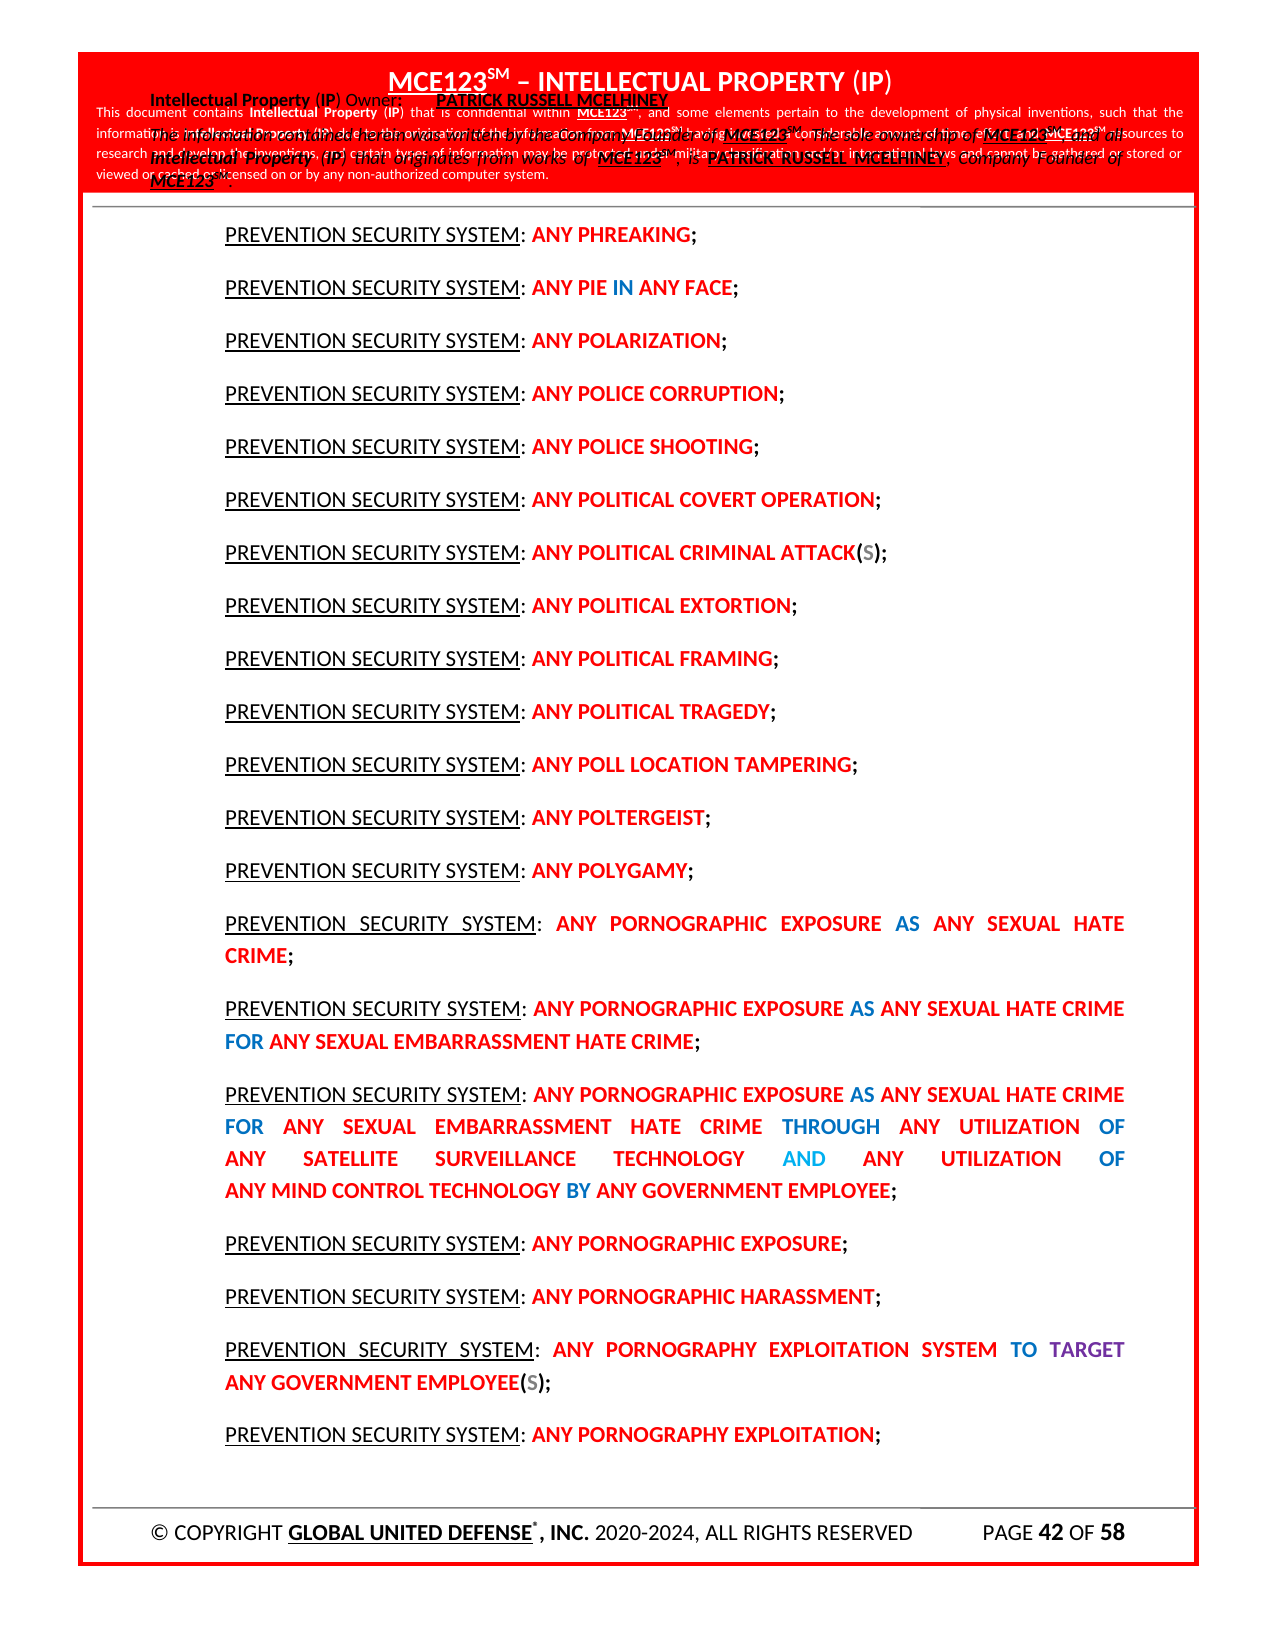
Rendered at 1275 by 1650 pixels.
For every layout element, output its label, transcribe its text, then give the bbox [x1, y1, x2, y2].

text PREVENTION SECURITY SYSTEM: ANY POLARIZATION; [225, 326, 1125, 354]
text PREVENTION SECURITY SYSTEM: ANY POLITICAL TRAGEDY; [225, 697, 1125, 725]
text PREVENTION SECURITY SYSTEM: ANY POLICE CORRUPTION; [225, 379, 1125, 407]
text PREVENTION SECURITY SYSTEM: ANY POLICE SHOOTING; [225, 432, 1125, 460]
text PREVENTION SECURITY SYSTEM: ANY POLITICAL CRIMINAL ATTACK(S); [225, 538, 1125, 566]
text PREVENTION SECURITY SYSTEM: ANY PIE IN ANY FACE; [225, 273, 1125, 301]
text PREVENTION SECURITY SYSTEM: ANY POLYGAMY; [225, 856, 1125, 884]
text PREVENTION SECURITY SYSTEM: ANY PORNOGRAPHIC EXPOSURE AS ANY SEXUAL HATE CRIME FOR ANY SEXUAL EMBARRASSMENT HATE CRIME; [225, 994, 1125, 1055]
text PREVENTION SECURITY SYSTEM: ANY POLITICAL EXTORTION; [225, 591, 1125, 619]
text PREVENTION SECURITY SYSTEM: ANY PORNOGRAPHIC EXPOSURE; [225, 1229, 1125, 1257]
text PREVENTION SECURITY SYSTEM: ANY PORNOGRAPHY EXPLOITATION; [225, 1421, 1125, 1449]
text PREVENTION SECURITY SYSTEM: ANY PORNOGRAPHY EXPLOITATION SYSTEM TO TARGET ANY GOVERNMENT EMPLOYEE(S); [225, 1335, 1125, 1396]
text PREVENTION SECURITY SYSTEM: ANY POLTERGEIST; [225, 803, 1125, 831]
text PREVENTION SECURITY SYSTEM: ANY PORNOGRAPHIC EXPOSURE AS ANY SEXUAL HATE CRIME FOR ANY SEXUAL EMBARRASSMENT HATE CRIME THROUGH ANY UTILIZATION OF ANY SATELLITE SURVEILLANCE TECHNOLOGY AND ANY UTILIZATION OF ANY MIND CONTROL TECHNOLOGY BY ANY GOVERNMENT EMPLOYEE; [225, 1080, 1125, 1204]
text PREVENTION SECURITY SYSTEM: ANY POLITICAL FRAMING; [225, 644, 1125, 672]
text PREVENTION SECURITY SYSTEM: ANY POLL LOCATION TAMPERING; [225, 750, 1125, 778]
text PREVENTION SECURITY SYSTEM: ANY PORNOGRAPHIC HARASSMENT; [225, 1282, 1125, 1310]
text PREVENTION SECURITY SYSTEM: ANY PHREAKING; [225, 220, 1125, 248]
text PREVENTION SECURITY SYSTEM: ANY PORNOGRAPHIC EXPOSURE AS ANY SEXUAL HATE CRIME; [225, 909, 1125, 969]
text PREVENTION SECURITY SYSTEM: ANY POLITICAL COVERT OPERATION; [225, 485, 1125, 513]
